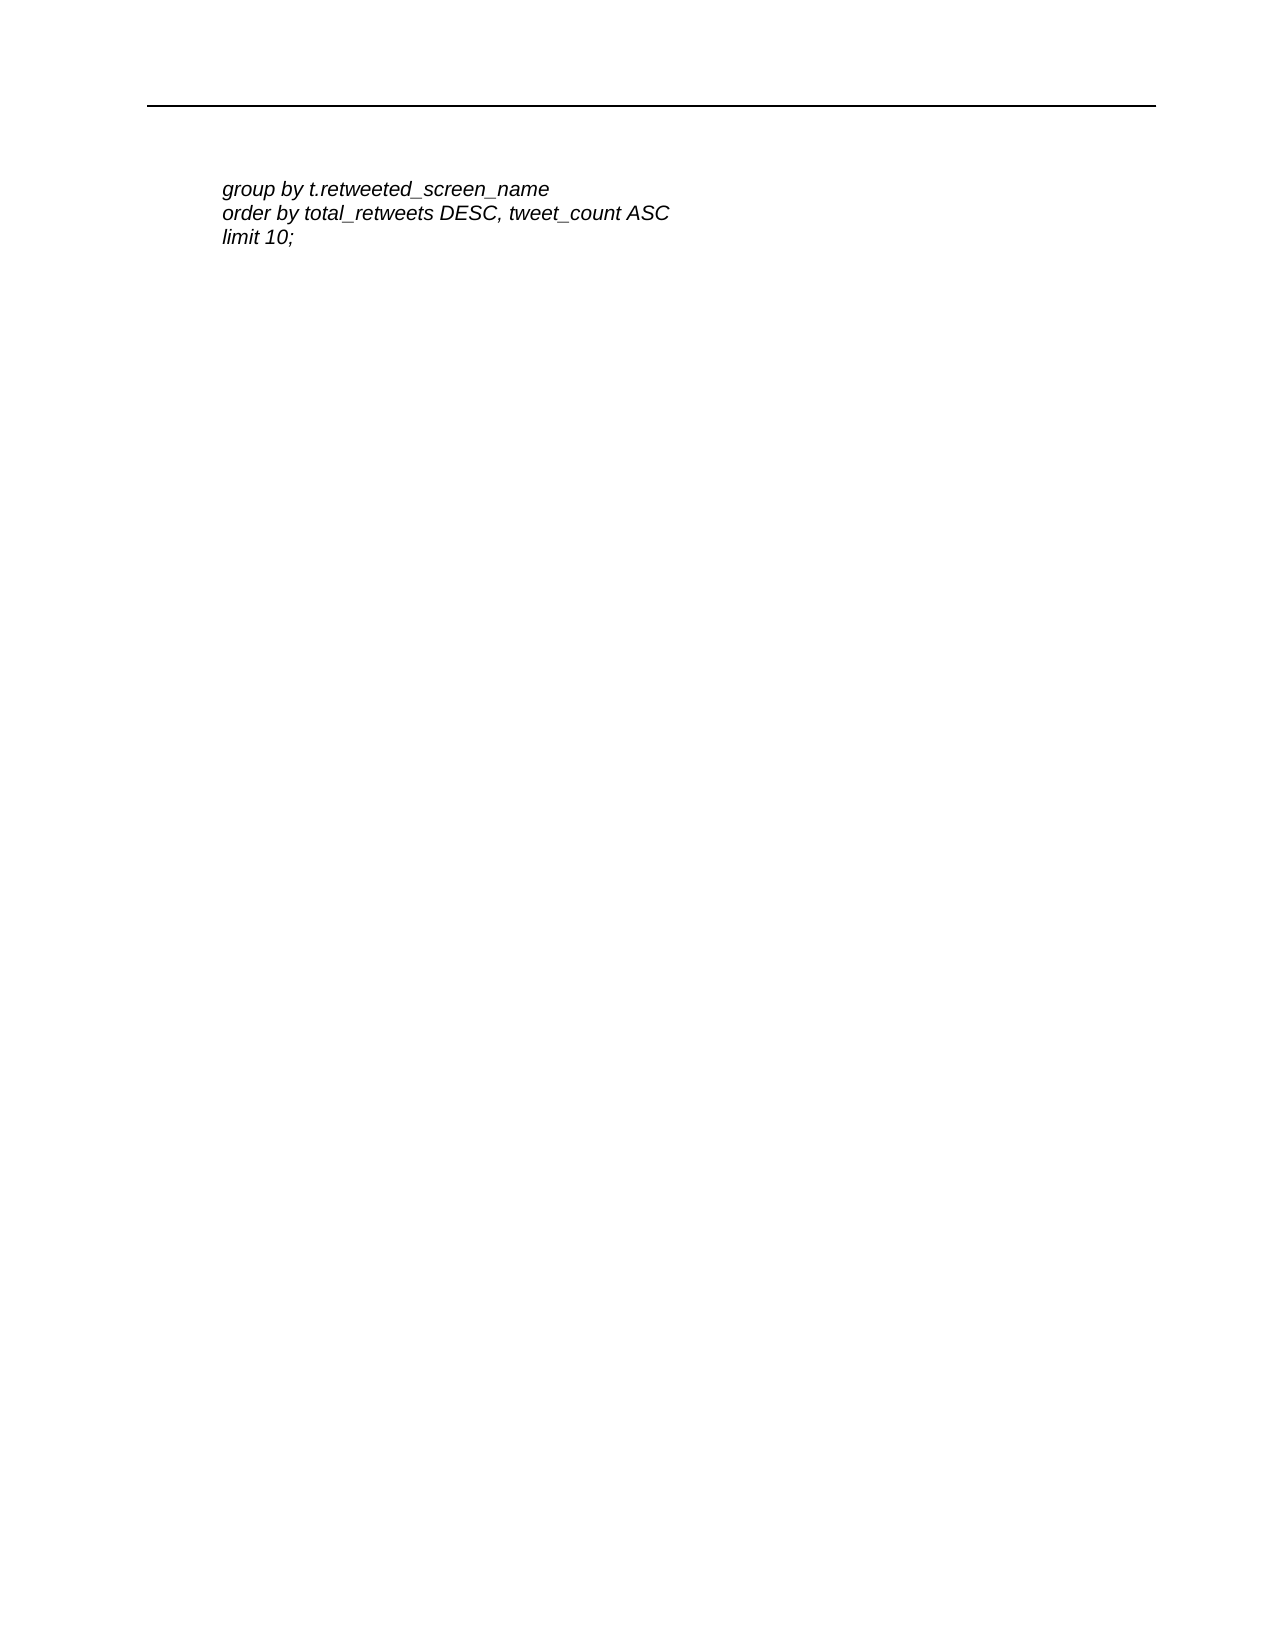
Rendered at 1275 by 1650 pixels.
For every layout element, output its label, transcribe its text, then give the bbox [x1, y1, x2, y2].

text order by total_retweets DESC, tweet_count ASC [222, 201, 1156, 225]
text limit 10; [222, 225, 1156, 249]
text group by t.retweeted_screen_name [222, 177, 1156, 201]
